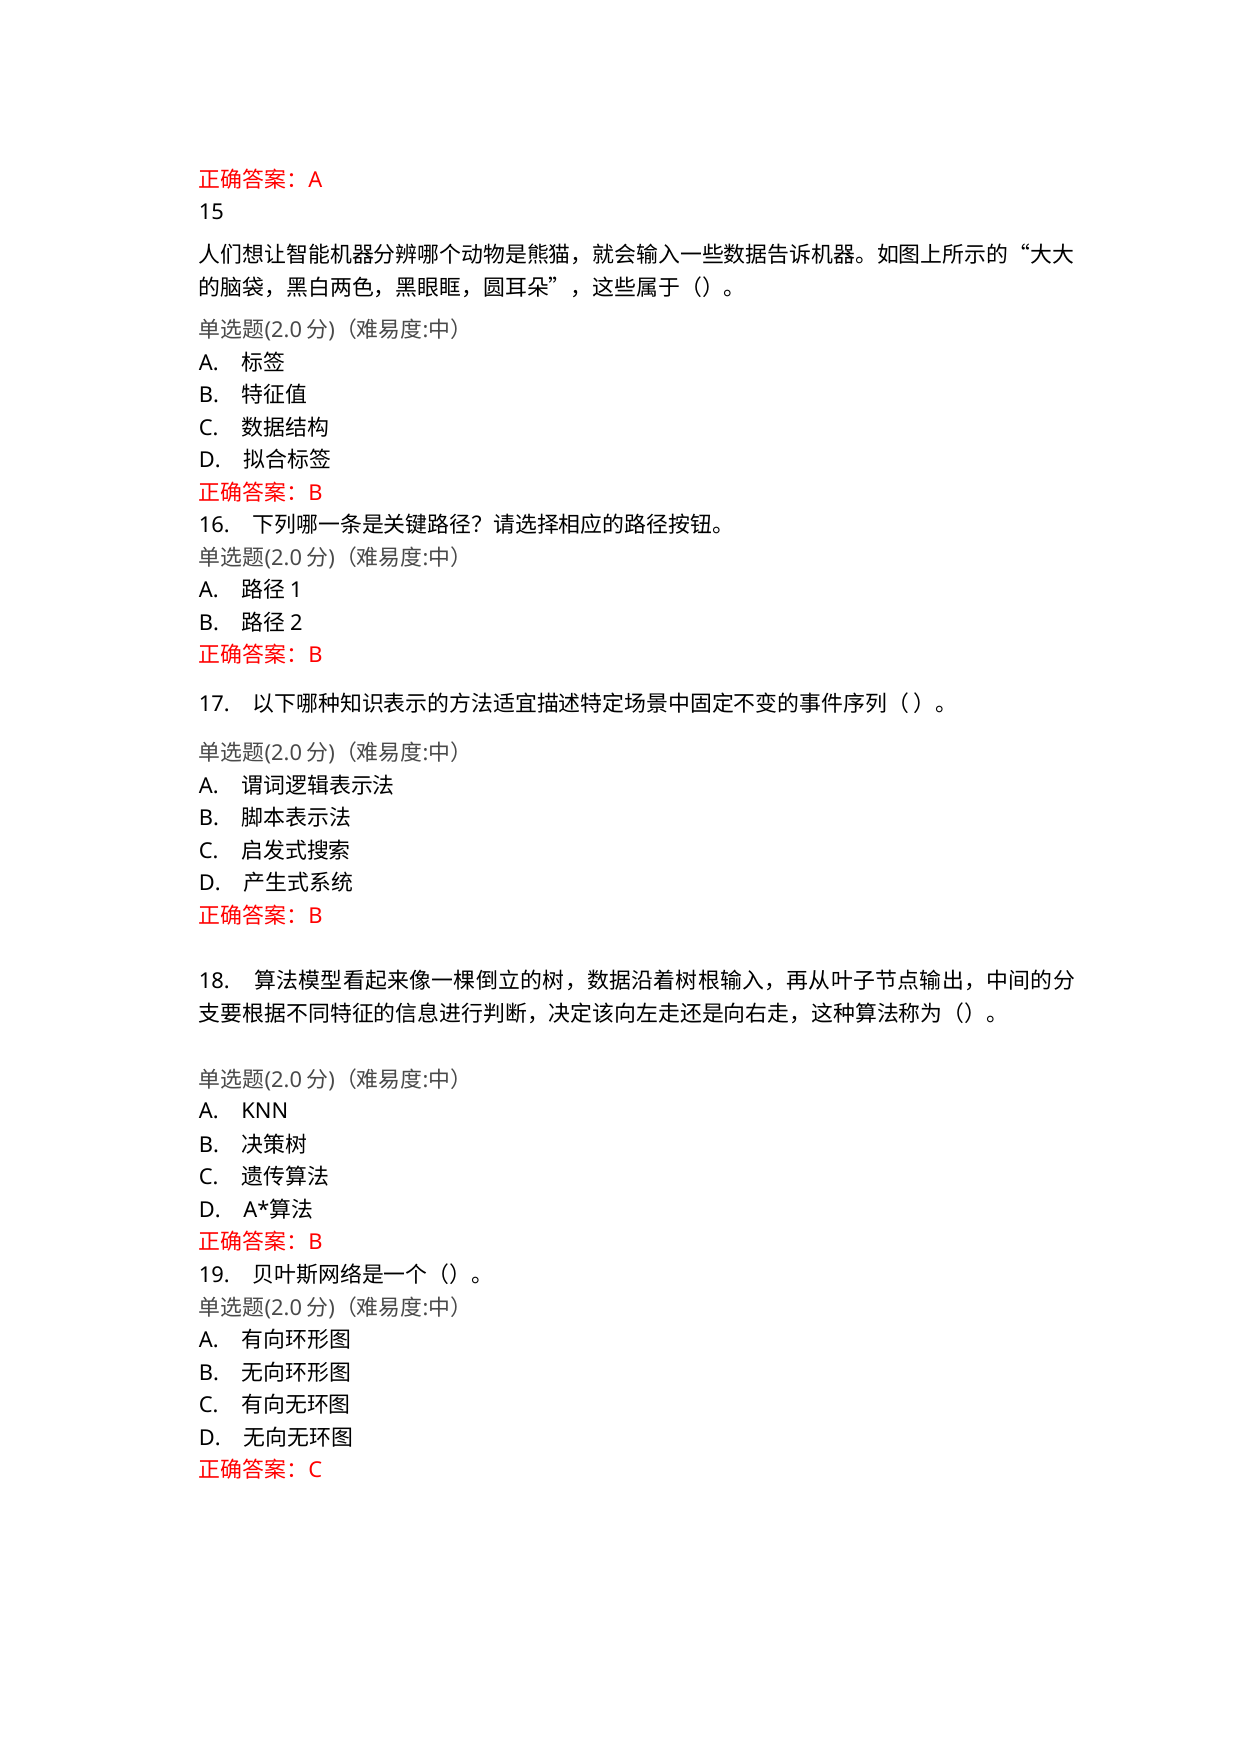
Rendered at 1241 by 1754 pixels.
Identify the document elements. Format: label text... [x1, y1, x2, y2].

table_cell D. 无向无环图 [188, 1419, 1087, 1452]
table_cell 单选题(2.0分)（难易度:中） [188, 1061, 1087, 1094]
table_cell C. 遗传算法 [188, 1159, 1087, 1191]
table_cell B. 无向环形图 [188, 1354, 1087, 1387]
table_cell 16. 下列哪一条是关键路径？请选择相应的路径按钮。 [188, 507, 1087, 539]
table_cell C. 数据结构 [188, 409, 1087, 442]
table_cell 正确答案：B [188, 898, 1087, 930]
table_cell D. 产生式系统 [188, 865, 1087, 898]
table_cell 正确答案：B [188, 1224, 1087, 1256]
table_cell B. 特征值 [188, 377, 1087, 409]
table_cell 17. 以下哪种知识表示的方法适宜描述特定场景中固定不变的事件序列（ ）。 [188, 670, 1087, 735]
table_cell C. 启发式搜索 [188, 833, 1087, 865]
table_cell A. 路径1 [188, 572, 1087, 604]
table_cell C. 有向无环图 [188, 1387, 1087, 1419]
table_cell 单选题(2.0分)（难易度:中） [188, 735, 1087, 768]
table_cell D. A*算法 [188, 1191, 1087, 1224]
table_cell 正确答案：B [188, 474, 1087, 507]
table_cell B. 路径2 [188, 605, 1087, 637]
table_cell 正确答案：A [188, 162, 1087, 194]
table_cell A. 有向环形图 [188, 1322, 1087, 1354]
table_cell 单选题(2.0分)（难易度:中） [188, 312, 1087, 344]
table_cell D. 拟合标签 [188, 442, 1087, 474]
table_cell 19. 贝叶斯网络是一个（）。 [188, 1256, 1087, 1289]
table_cell 单选题(2.0分)（难易度:中） [188, 540, 1087, 572]
table_cell 正确答案：C [188, 1452, 1087, 1484]
table_cell A. KNN [188, 1094, 1087, 1126]
table_cell A. 谓词逻辑表示法 [188, 768, 1087, 800]
table_cell B. 脚本表示法 [188, 800, 1087, 833]
table_cell 人们想让智能机器分辨哪个动物是熊猫，就会输入一些数据告诉机器。如图上所示的“大大的脑袋，黑白两色，黑眼眶，圆耳朵”，这些属于（）。 [188, 227, 1087, 312]
table_cell B. 决策树 [188, 1126, 1087, 1159]
table_cell 正确答案：B [188, 637, 1087, 669]
table_cell 18. 算法模型看起来像一棵倒立的树，数据沿着树根输入，再从叶子节点输出，中间的分支要根据不同特征的信息进行判断，决定该向左走还是向右走，这种算法称为（）。 [188, 930, 1087, 1061]
table_cell 15 [188, 195, 1087, 227]
table_cell A. 标签 [188, 344, 1087, 377]
table_cell 单选题(2.0分)（难易度:中） [188, 1289, 1087, 1322]
